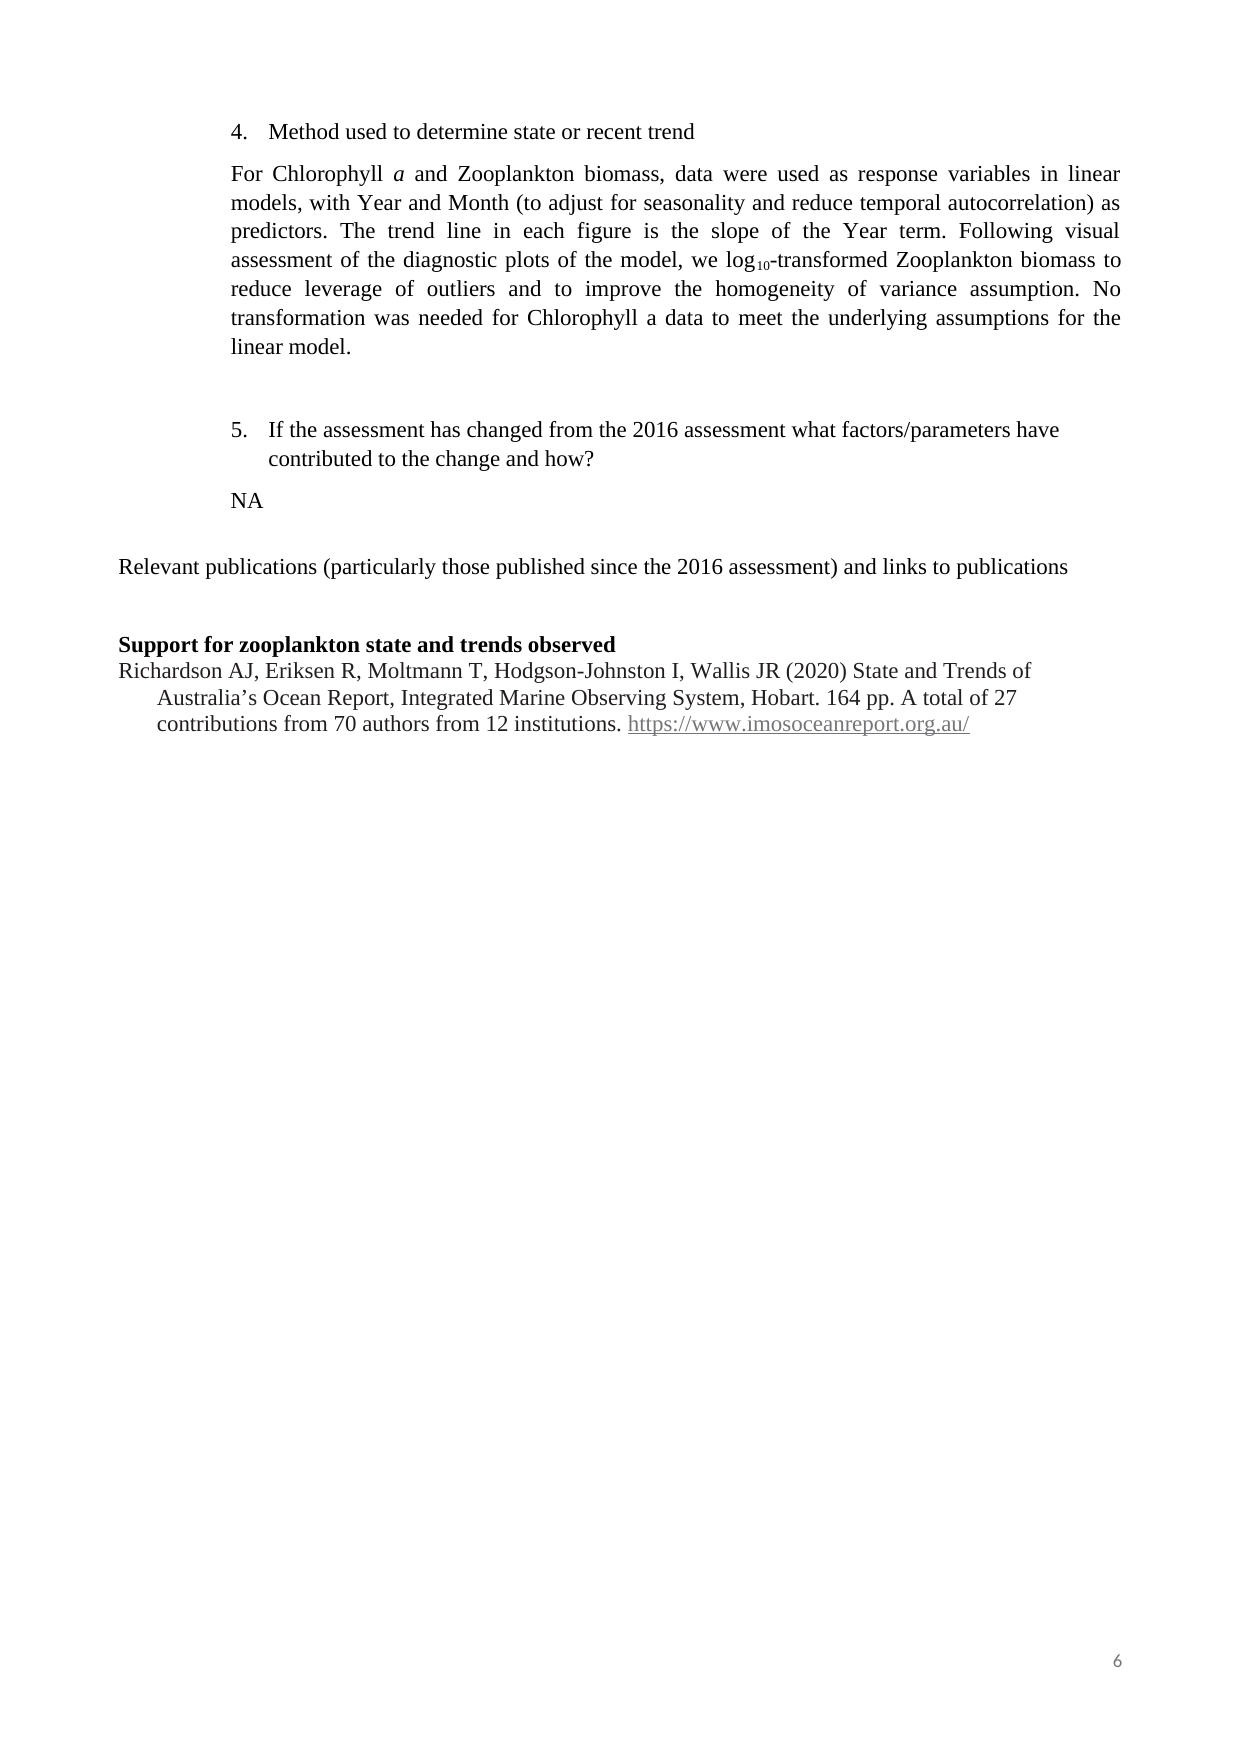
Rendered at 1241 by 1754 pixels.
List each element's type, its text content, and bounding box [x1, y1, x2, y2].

list Method used to determine state or recent trend [231, 118, 1122, 144]
list If the assessment has changed from the 2016 assessment what factors/parameters have contributed to the change and how? [231, 416, 1122, 472]
text Richardson AJ, Eriksen R, Moltmann T, Hodgson-Johnston I, Wallis JR (2020) State and Trends of Australia’s Ocean Report, Integrated Marine Observing System, Hobart. 164 pp. A total of 27 contributions from 70 authors from 12 institutions. https://www.imosoceanreport.org.au/ [118, 657, 1122, 736]
text For Chlorophyll a and Zooplankton biomass, data were used as response variables in linear models, with Year and Month (to adjust for seasonality and reduce temporal autocorrelation) as predictors. The trend line in each figure is the slope of the Year term. Following visual assessment of the diagnostic plots of the model, we log10-transformed Zooplankton biomass to reduce leverage of outliers and to improve the homogeneity of variance assumption. No transformation was needed for Chlorophyll a data to meet the underlying assumptions for the linear model. [231, 159, 1122, 360]
text NA [230, 487, 1122, 513]
text Support for zooplankton state and trends observed [118, 631, 1122, 657]
list Relevant publications (particularly those published since the 2016 assessment) and links to publications [118, 553, 1122, 579]
